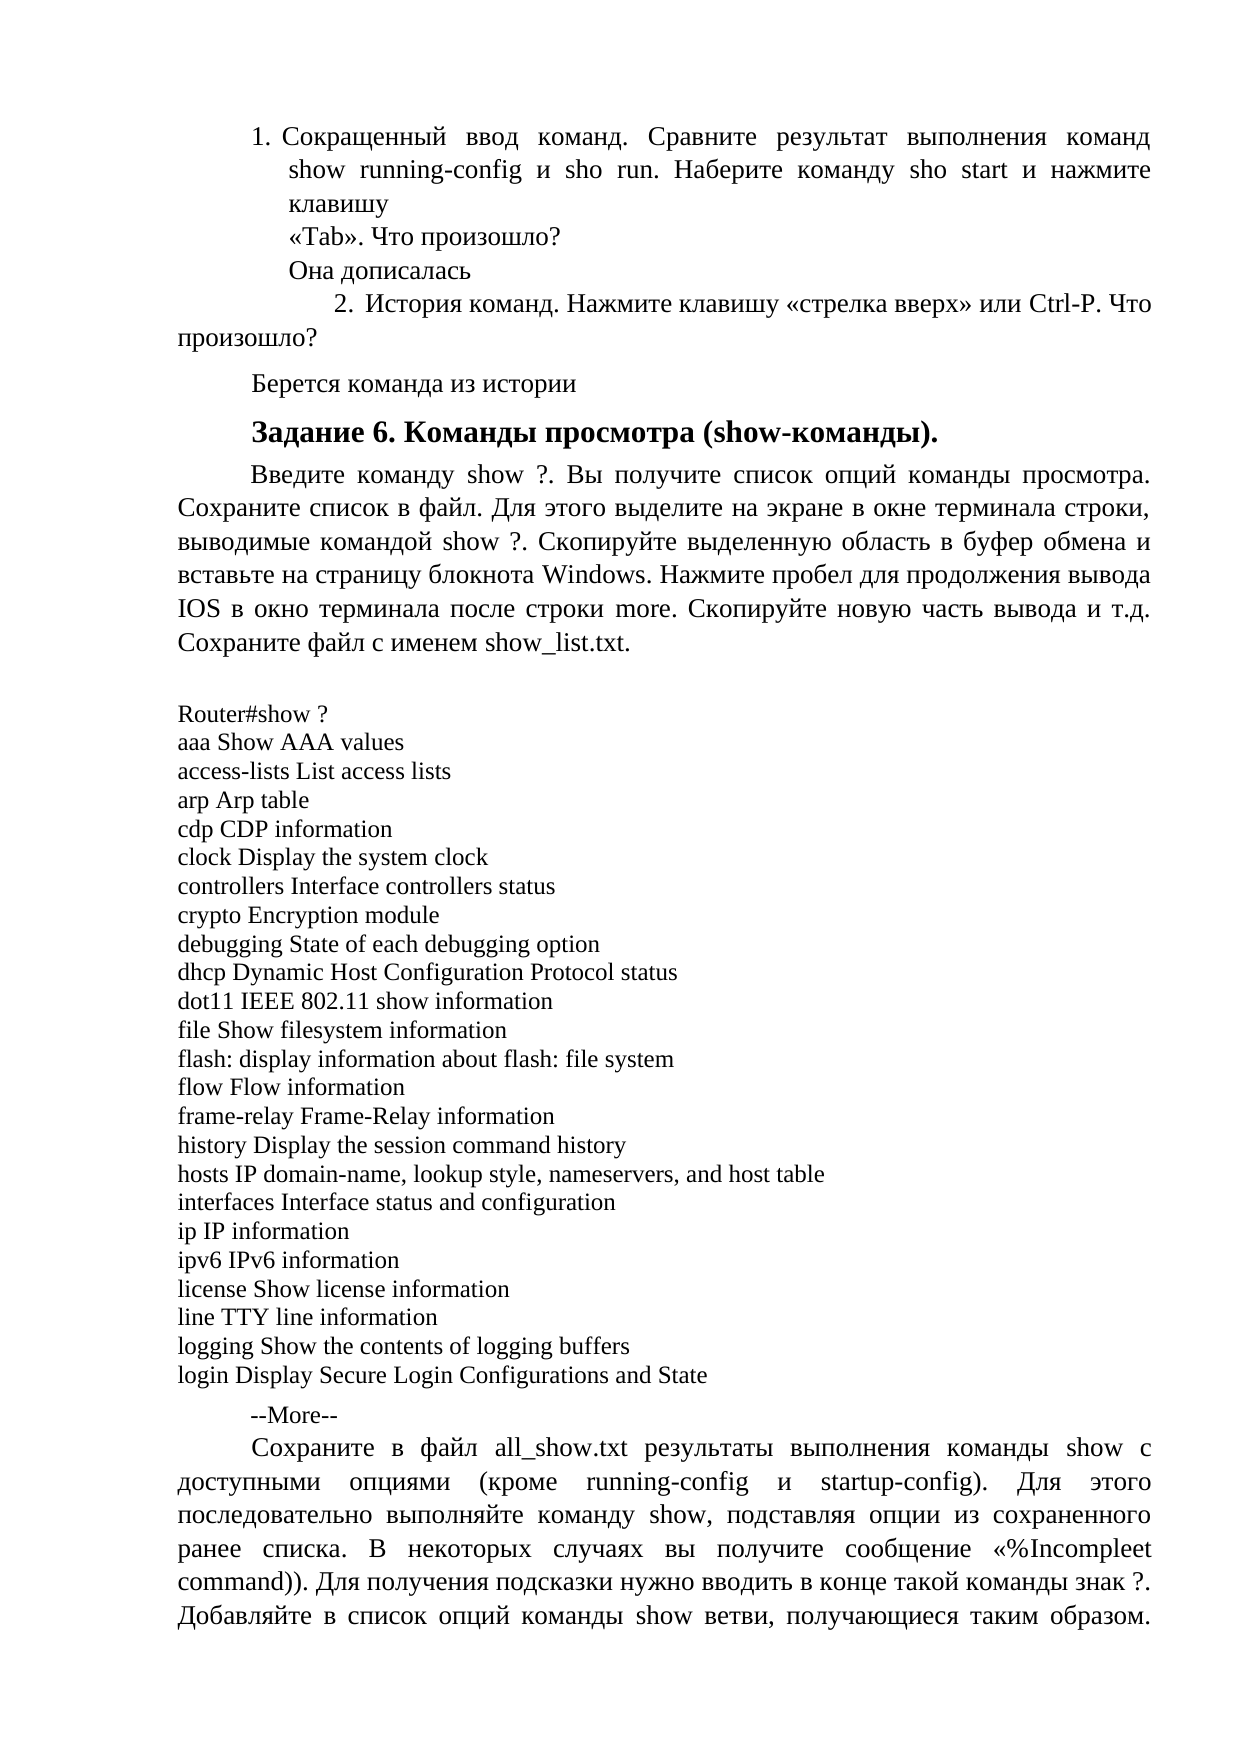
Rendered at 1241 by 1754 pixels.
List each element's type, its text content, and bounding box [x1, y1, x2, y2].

text Берется команда из истории [251, 367, 1152, 398]
text flash: display information about flash: file system [177, 1044, 1152, 1072]
list Она дописалась [288, 252, 1152, 286]
text history Display the session command history [177, 1130, 1152, 1159]
text line TTY line information [177, 1302, 1152, 1331]
text cdp CDP information [177, 814, 1152, 842]
text debugging State of each debugging option [177, 929, 1152, 957]
text controllers Interface controllers status [177, 871, 1152, 900]
list Сокращенный ввод команд. Сравните результат выполнения команд show running-config и sho run. Наберите команду sho start и нажмите клавишу «Tab». Что произошло? [251, 118, 1152, 252]
text Задание 6. Команды просмотра (show-команды). [251, 413, 1152, 449]
text ipv6 IPv6 information [177, 1245, 1152, 1274]
text hosts IP domain-name, lookup style, nameservers, and host table [177, 1159, 1152, 1187]
text flow Flow information [177, 1072, 1152, 1101]
text произошло? [177, 319, 1152, 353]
text license Show license information [177, 1274, 1152, 1302]
text dot11 IEEE 802.11 show information [177, 986, 1152, 1015]
text access-lists List access lists [177, 756, 1152, 785]
text file Show filesystem information [177, 1015, 1152, 1044]
text Введите команду show ?. Вы получите список опций команды просмотра. Сохраните список в файл. Для этого выделите на экране в окне терминала строки, выводимые командой show ?. Скопируйте выделенную область в буфер обмена и вставьте на страницу блокнота Windows. Нажмите пробел для продолжения вывода IOS в окно терминала после строки more. Скопируйте новую часть вывода и т.д. Сохраните файл с именем show_list.txt. [177, 456, 1152, 658]
text login Display Secure Login Configurations and State [177, 1360, 1152, 1389]
text --More-- [177, 1396, 1152, 1430]
text clock Display the system clock [177, 842, 1152, 871]
text crypto Encryption module [177, 900, 1152, 929]
text Router#show ? [177, 699, 1152, 727]
text 2. История команд. Нажмите клавишу «стрелка вверх» или Ctrl-P. Что [177, 286, 1152, 319]
text aaa Show AAA values [177, 727, 1152, 756]
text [177, 1430, 1152, 1631]
text interfaces Interface status and configuration [177, 1187, 1152, 1216]
text arp Arp table [177, 785, 1152, 814]
text logging Show the contents of logging buffers [177, 1331, 1152, 1360]
text frame-relay Frame-Relay information [177, 1101, 1152, 1130]
text dhcp Dynamic Host Configuration Protocol status [177, 957, 1152, 986]
text ip IP information [177, 1216, 1152, 1245]
